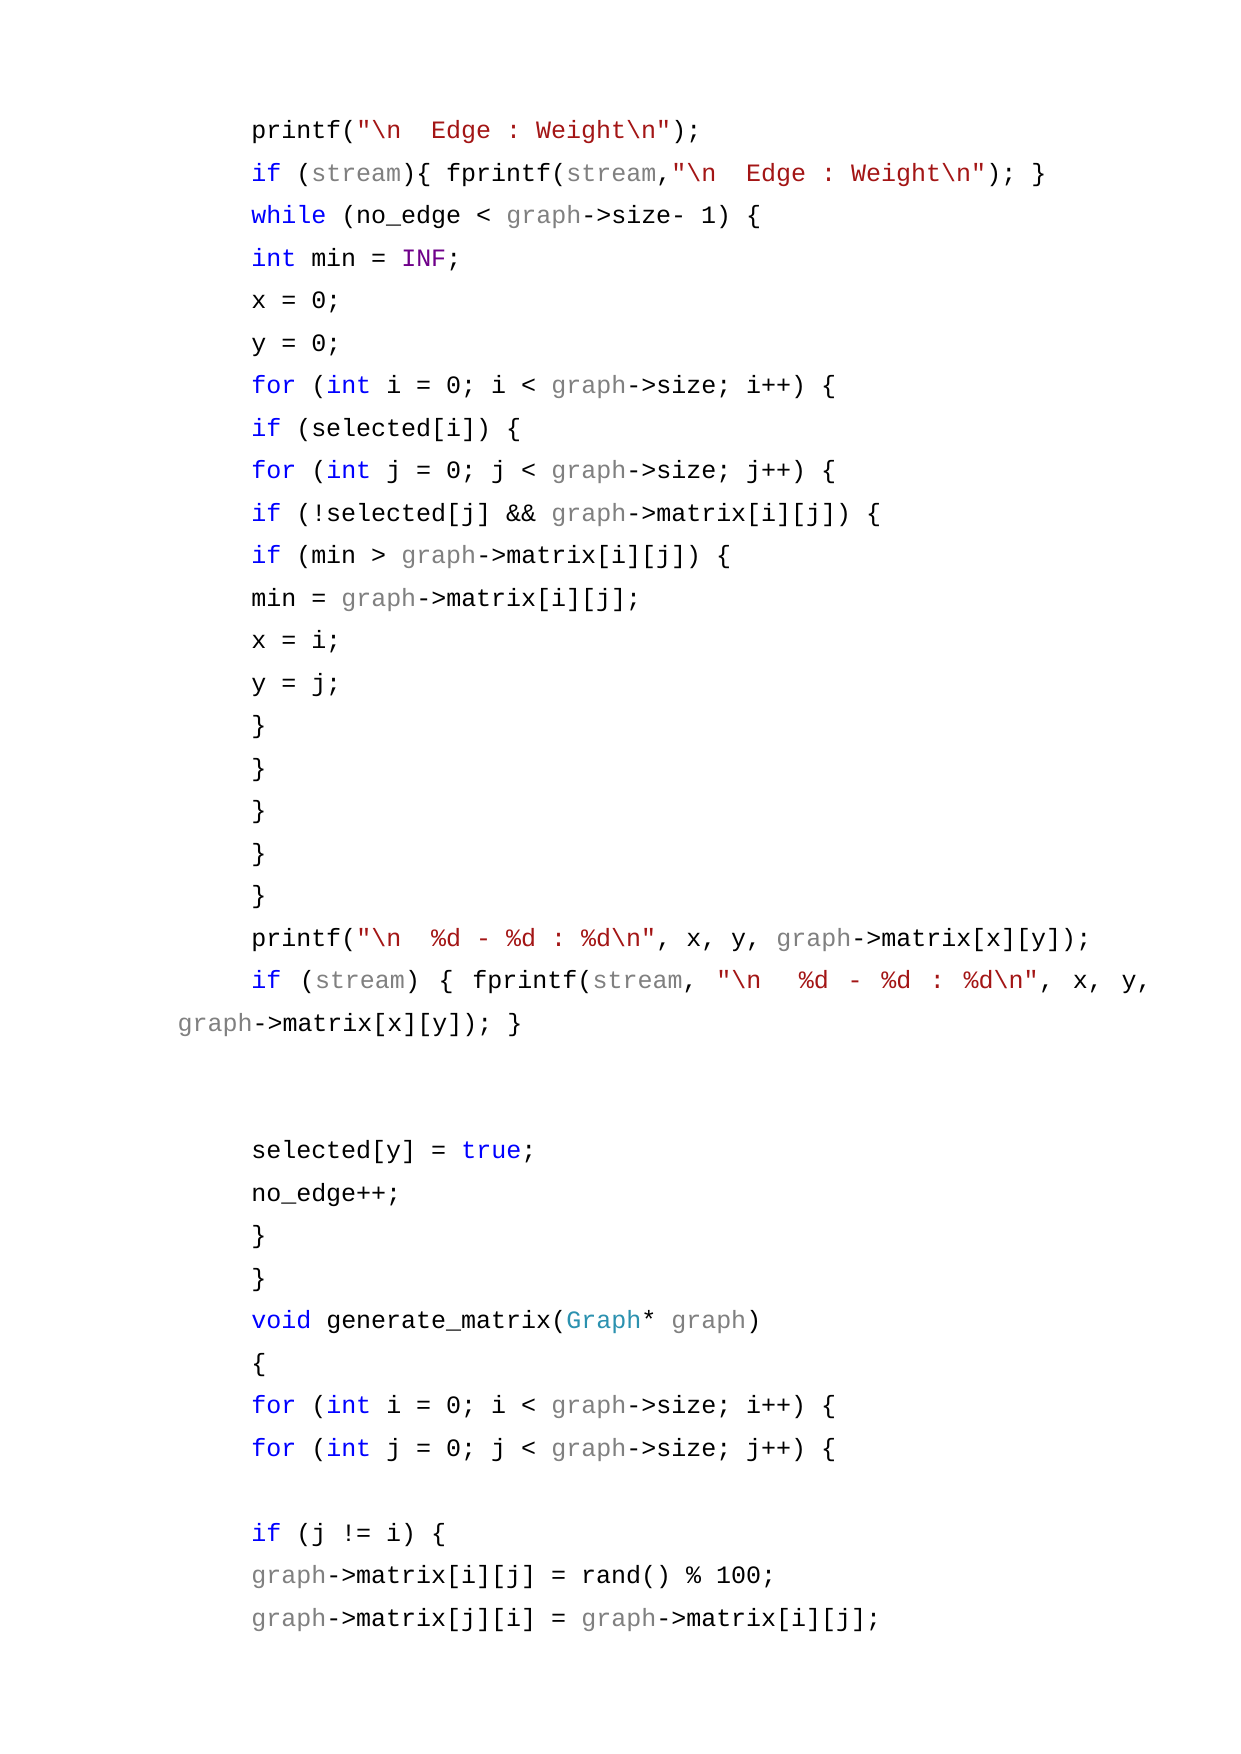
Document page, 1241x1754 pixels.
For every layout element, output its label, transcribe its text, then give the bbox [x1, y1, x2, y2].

text selected[y] = true; [177, 1138, 1152, 1166]
text for (int i = 0; i < graph->size; i++) { [177, 373, 1152, 401]
text { [177, 1351, 1152, 1379]
text if (stream) { fprintf(stream, "\n %d - %d : %d\n", x, y, graph->matrix[x][y]); } [177, 968, 1152, 1039]
text if (min > graph->matrix[i][j]) { [177, 543, 1152, 571]
text for (int j = 0; j < graph->size; j++) { [177, 458, 1152, 486]
text y = 0; [177, 331, 1152, 359]
text if (!selected[j] && graph->matrix[i][j]) { [177, 501, 1152, 529]
text graph->matrix[j][i] = graph->matrix[i][j]; [177, 1606, 1152, 1634]
text x = 0; [177, 288, 1152, 316]
text int min = INF; [177, 246, 1152, 274]
text for (int j = 0; j < graph->size; j++) { [177, 1436, 1152, 1464]
text if (selected[i]) { [177, 416, 1152, 444]
text y = j; [177, 671, 1152, 699]
text printf("\n Edge : Weight\n"); [177, 118, 1152, 146]
text } [177, 883, 1152, 911]
text x = i; [177, 628, 1152, 656]
text } [177, 713, 1152, 741]
text } [177, 1266, 1152, 1294]
text printf("\n %d - %d : %d\n", x, y, graph->matrix[x][y]); [177, 926, 1152, 954]
text while (no_edge < graph->size- 1) { [177, 203, 1152, 231]
text } [177, 756, 1152, 784]
text } [177, 1223, 1152, 1251]
text min = graph->matrix[i][j]; [177, 586, 1152, 614]
text no_edge++; [177, 1181, 1152, 1209]
text void generate_matrix(Graph* graph) [177, 1308, 1152, 1336]
text } [177, 798, 1152, 826]
text } [177, 841, 1152, 869]
text graph->matrix[i][j] = rand() % 100; [177, 1563, 1152, 1591]
text for (int i = 0; i < graph->size; i++) { [177, 1393, 1152, 1421]
text if (stream){ fprintf(stream,"\n Edge : Weight\n"); } [177, 161, 1152, 189]
text if (j != i) { [177, 1521, 1152, 1549]
